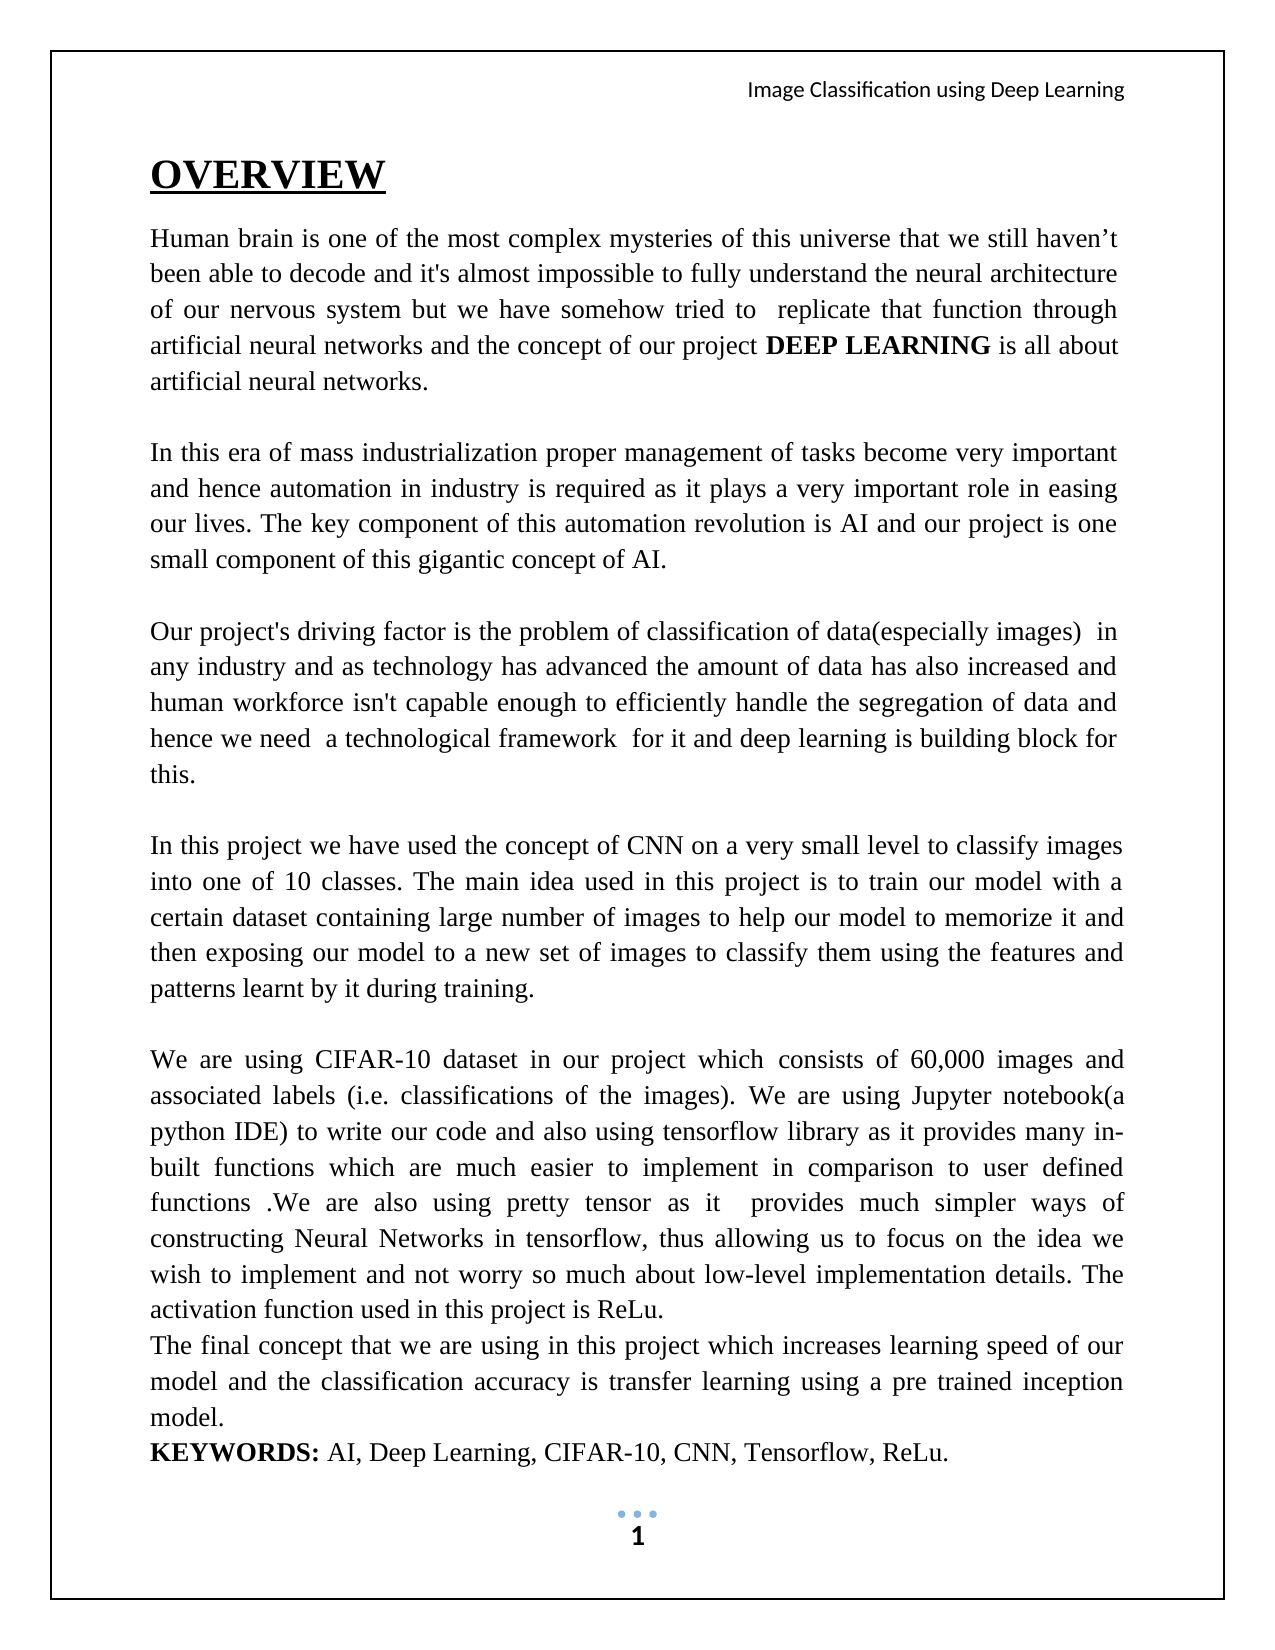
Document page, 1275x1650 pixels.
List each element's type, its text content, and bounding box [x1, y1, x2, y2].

text The final concept that we are using in this project which increases learning speed of our model and the classification accuracy is transfer learning using a pre trained inception model. [150, 1396, 1125, 1432]
text KEYWORDS: AI, Deep Learning, CIFAR-10, CNN, Tensorflow, ReLu. [150, 1437, 1125, 1468]
text We are using CIFAR-10 dataset in our project which consists of 60,000 images and associated labels (i.e. classifications of the images). We are using Jupyter notebook(a python IDE) to write our code and also using tensorflow library as it provides many in-built functions which are much easier to implement in comparison to user defined functions .We are also using pretty tensor as it provides much simpler ways of constructing Neural Networks in tensorflow, thus allowing us to focus on the idea we wish to implement and not worry so much about low-level implementation details. The activation function used in this project is ReLu. [150, 1043, 1125, 1222]
text OVERVIEW [150, 150, 1125, 198]
text In this project we have used the concept of CNN on a very small level to classify images into one of 10 classes. The main idea used in this project is to train our model with a certain dataset containing large number of images to help our model to memorize it and then exposing our model to a new set of images to classify them using the features and patterns learnt by it during training. [150, 829, 1125, 1003]
text Human brain is one of the most complex mysteries of this universe that we still haven’t been able to decode and it's almost impossible to fully understand the neural architecture of our nervous system but we have somehow tried to replicate that function through artificial neural networks and the concept of our project DEEP LEARNING is all about artificial neural networks. [150, 222, 1119, 396]
text In this era of mass industrialization proper management of tasks become very important and hence automation in industry is required as it plays a very important role in easing our lives. The key component of this automation revolution is AI and our project is one small component of this gigantic concept of AI. [150, 436, 1119, 574]
text Our project's driving factor is the problem of classification of data(especially images) in any industry and as technology has advanced the amount of data has also increased and human workforce isn't capable enough to efficiently handle the segregation of data and hence we need a technological framework for it and deep learning is building block for this. [150, 615, 1119, 789]
